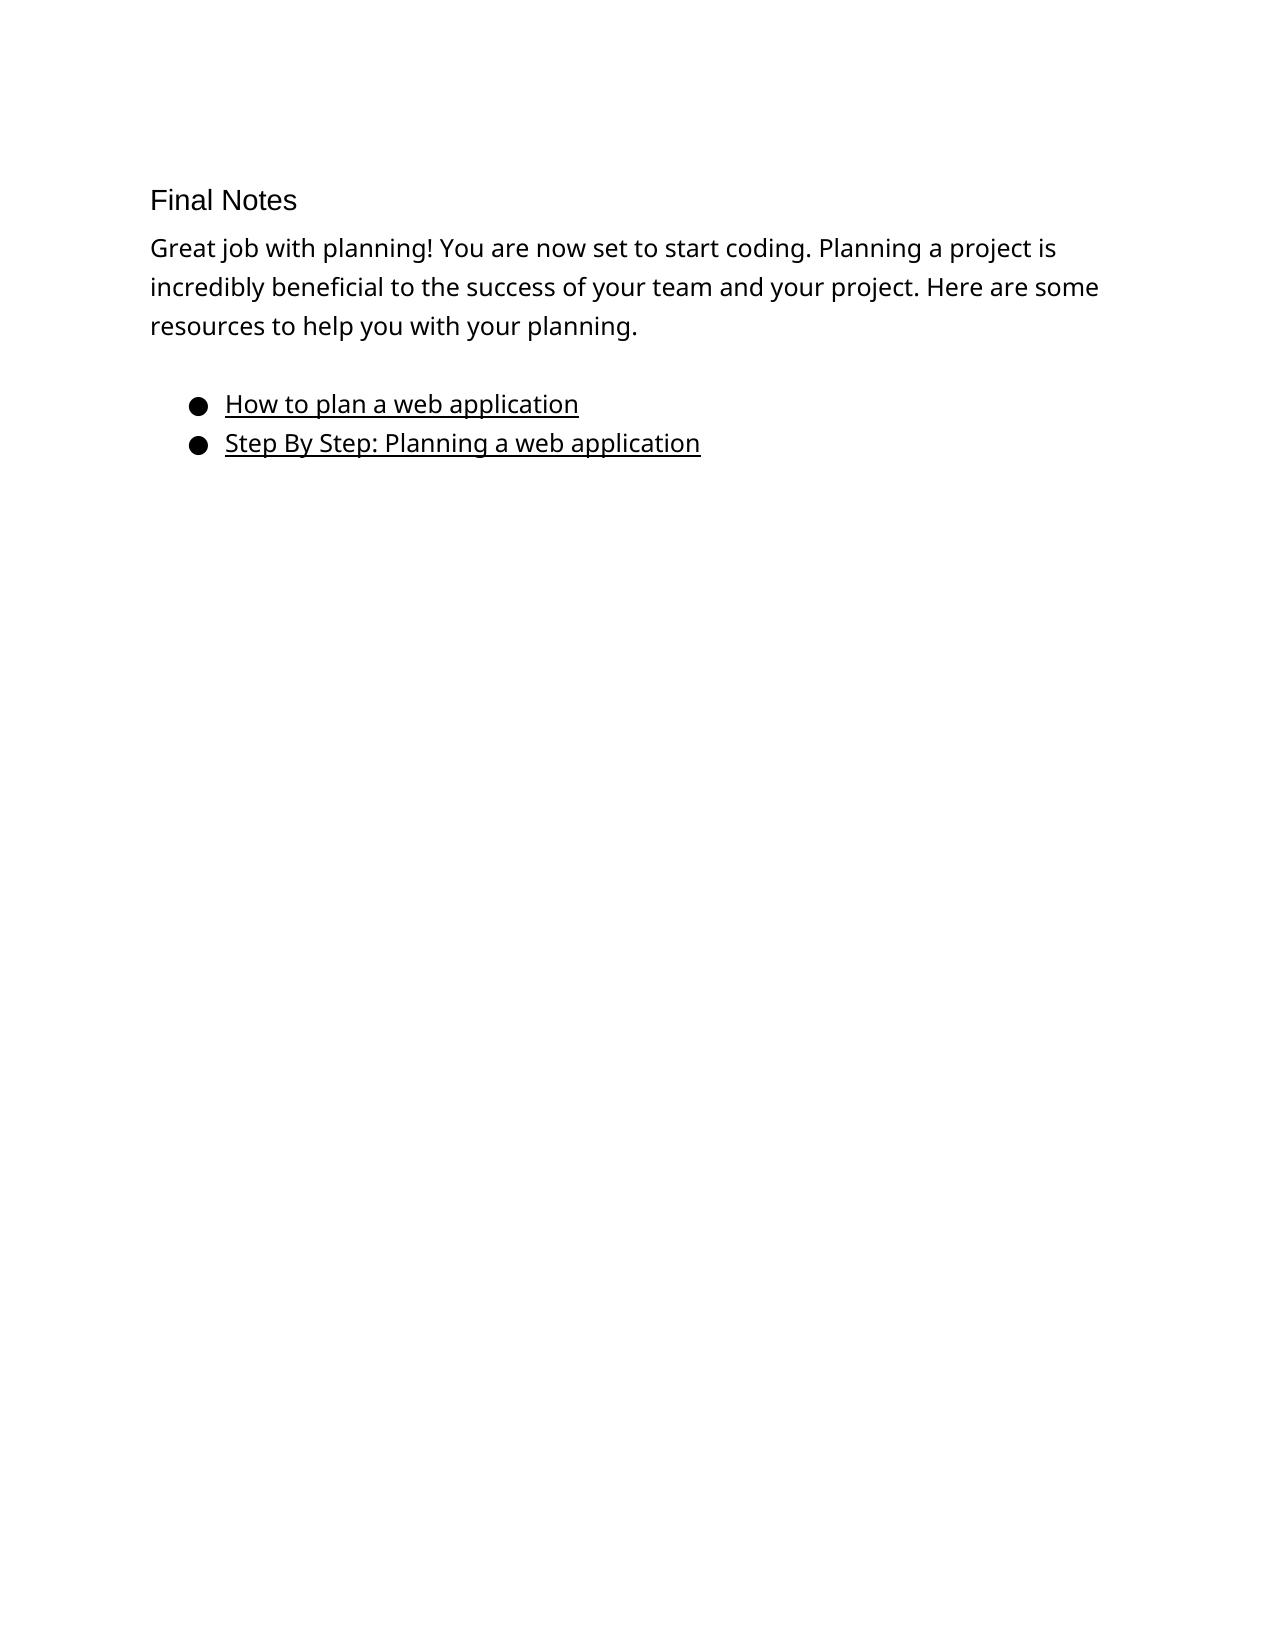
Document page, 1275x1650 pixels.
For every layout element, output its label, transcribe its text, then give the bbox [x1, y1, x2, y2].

list Step By Step: Planning a web application [187, 426, 1125, 460]
subtitle Final Notes [150, 183, 1125, 217]
list How to plan a web application [187, 387, 1125, 421]
text Great job with planning! You are now set to start coding. Planning a project is incredibly beneficial to the success of your team and your project. Here are some resources to help you with your planning. [150, 230, 1125, 343]
